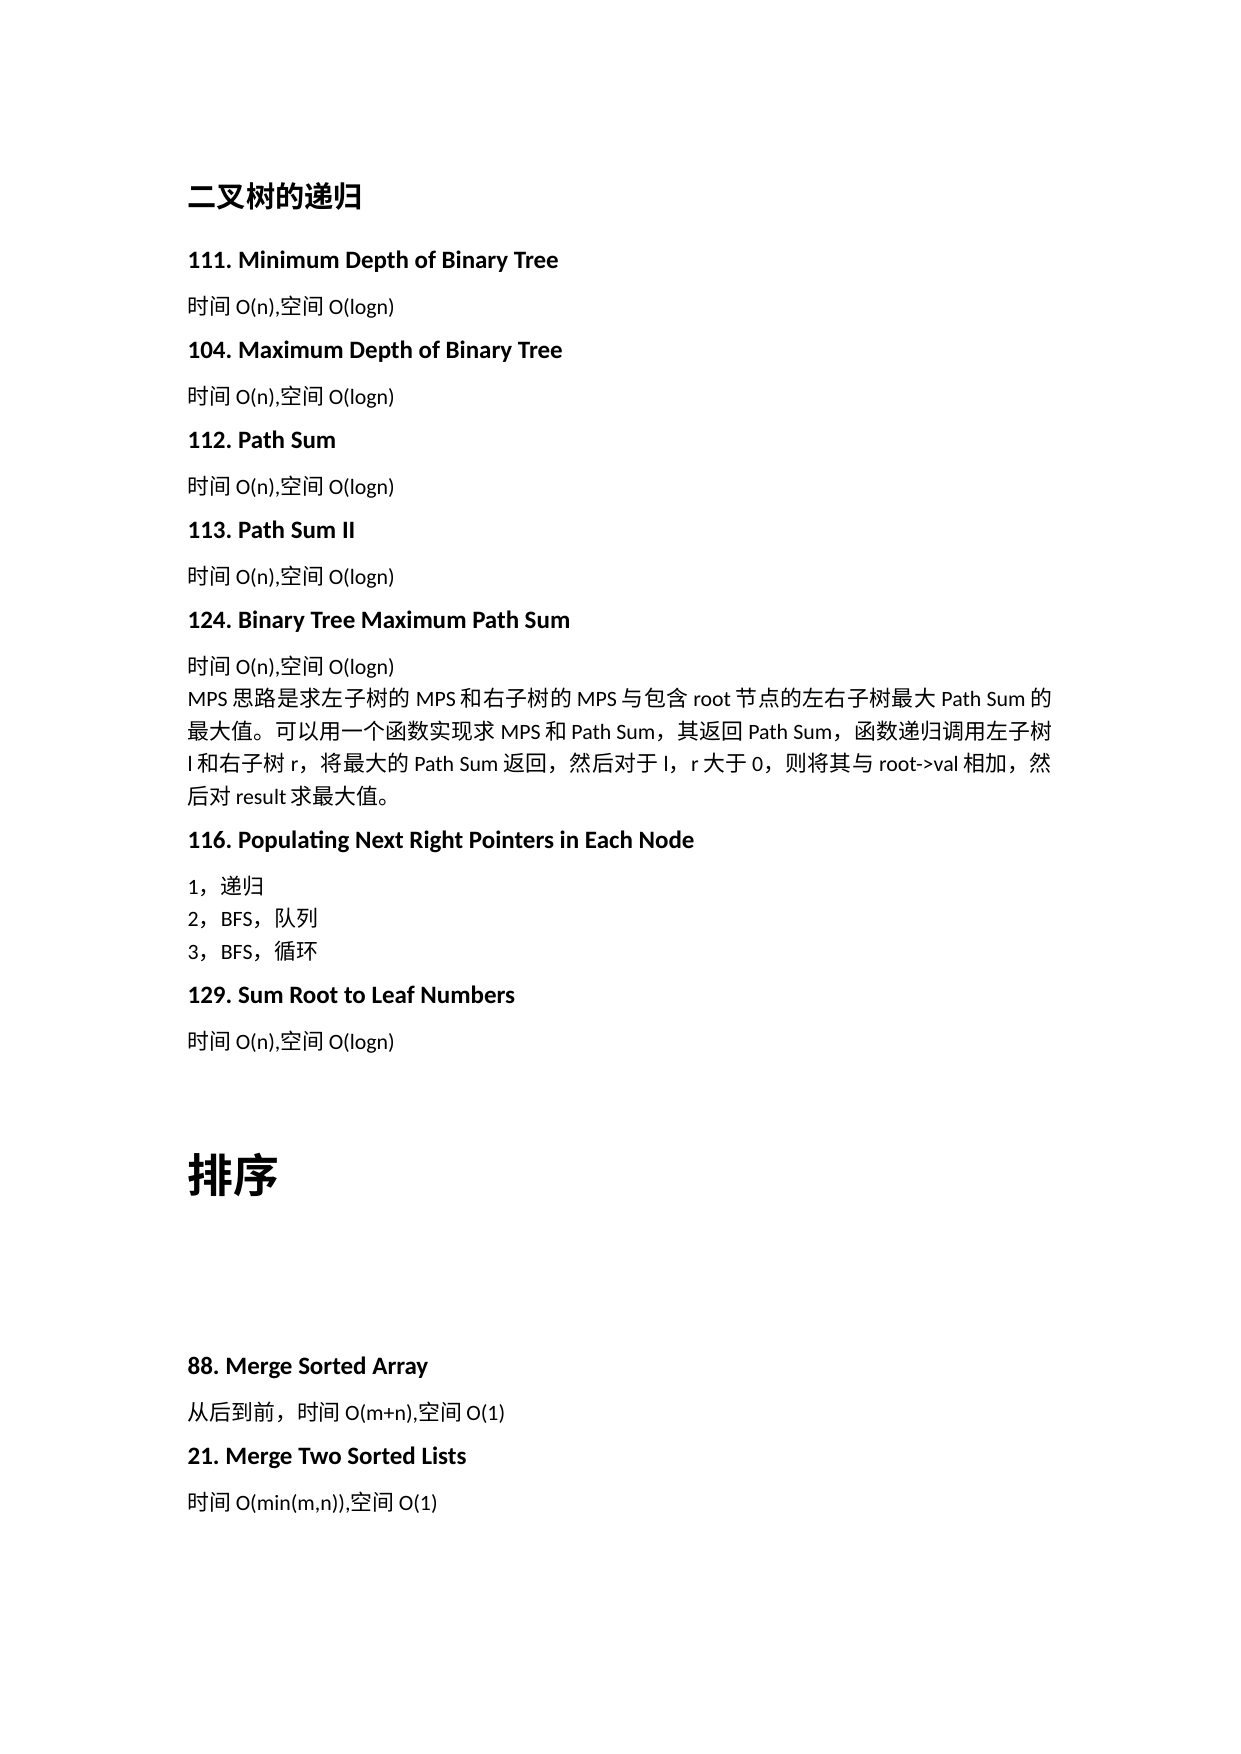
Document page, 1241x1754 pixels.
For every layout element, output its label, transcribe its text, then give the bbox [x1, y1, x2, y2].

subtitle 104. Maximum Depth of Binary Tree [187, 333, 1053, 366]
subtitle 124. Binary Tree Maximum Path Sum [187, 603, 1053, 636]
subtitle 二叉树的递归 [187, 162, 1053, 227]
subtitle 112. Path Sum [187, 423, 1053, 456]
subtitle 116. Populating Next Right Pointers in Each Node [187, 823, 1053, 856]
subtitle 88. Merge Sorted Array [187, 1349, 1053, 1382]
subtitle 111. Minimum Depth of Binary Tree [187, 243, 1053, 276]
text 从后到前，时间O(m+n),空间O(1) [187, 1394, 1053, 1427]
subtitle 113. Path Sum II [187, 513, 1053, 546]
text 时间O(n),空间O(logn) [187, 1023, 1053, 1056]
text 时间O(n),空间O(logn) [187, 558, 1053, 591]
subtitle 排序 [187, 1124, 1053, 1221]
subtitle 129. Sum Root to Leaf Numbers [187, 978, 1053, 1011]
text 时间O(n),空间O(logn) [187, 648, 1053, 681]
text 时间O(n),空间O(logn) [187, 468, 1053, 501]
text 1，递归 [187, 868, 1053, 901]
text 时间O(n),空间O(logn) [187, 378, 1053, 411]
text MPS思路是求左子树的MPS和右子树的MPS与包含root节点的左右子树最大Path Sum的最大值。可以用一个函数实现求MPS和Path Sum，其返回Path Sum，函数递归调用左子树l和右子树r，将最大的Path Sum返回，然后对于l，r大于0，则将其与root->val相加，然后对result求最大值。 [187, 681, 1053, 811]
subtitle 21. Merge Two Sorted Lists [187, 1439, 1053, 1472]
text 时间O(n),空间O(logn) [187, 288, 1053, 321]
text 时间O(min(m,n)),空间O(1) [187, 1484, 1053, 1517]
text 3，BFS，循环 [187, 933, 1053, 966]
text 2，BFS，队列 [187, 901, 1053, 933]
